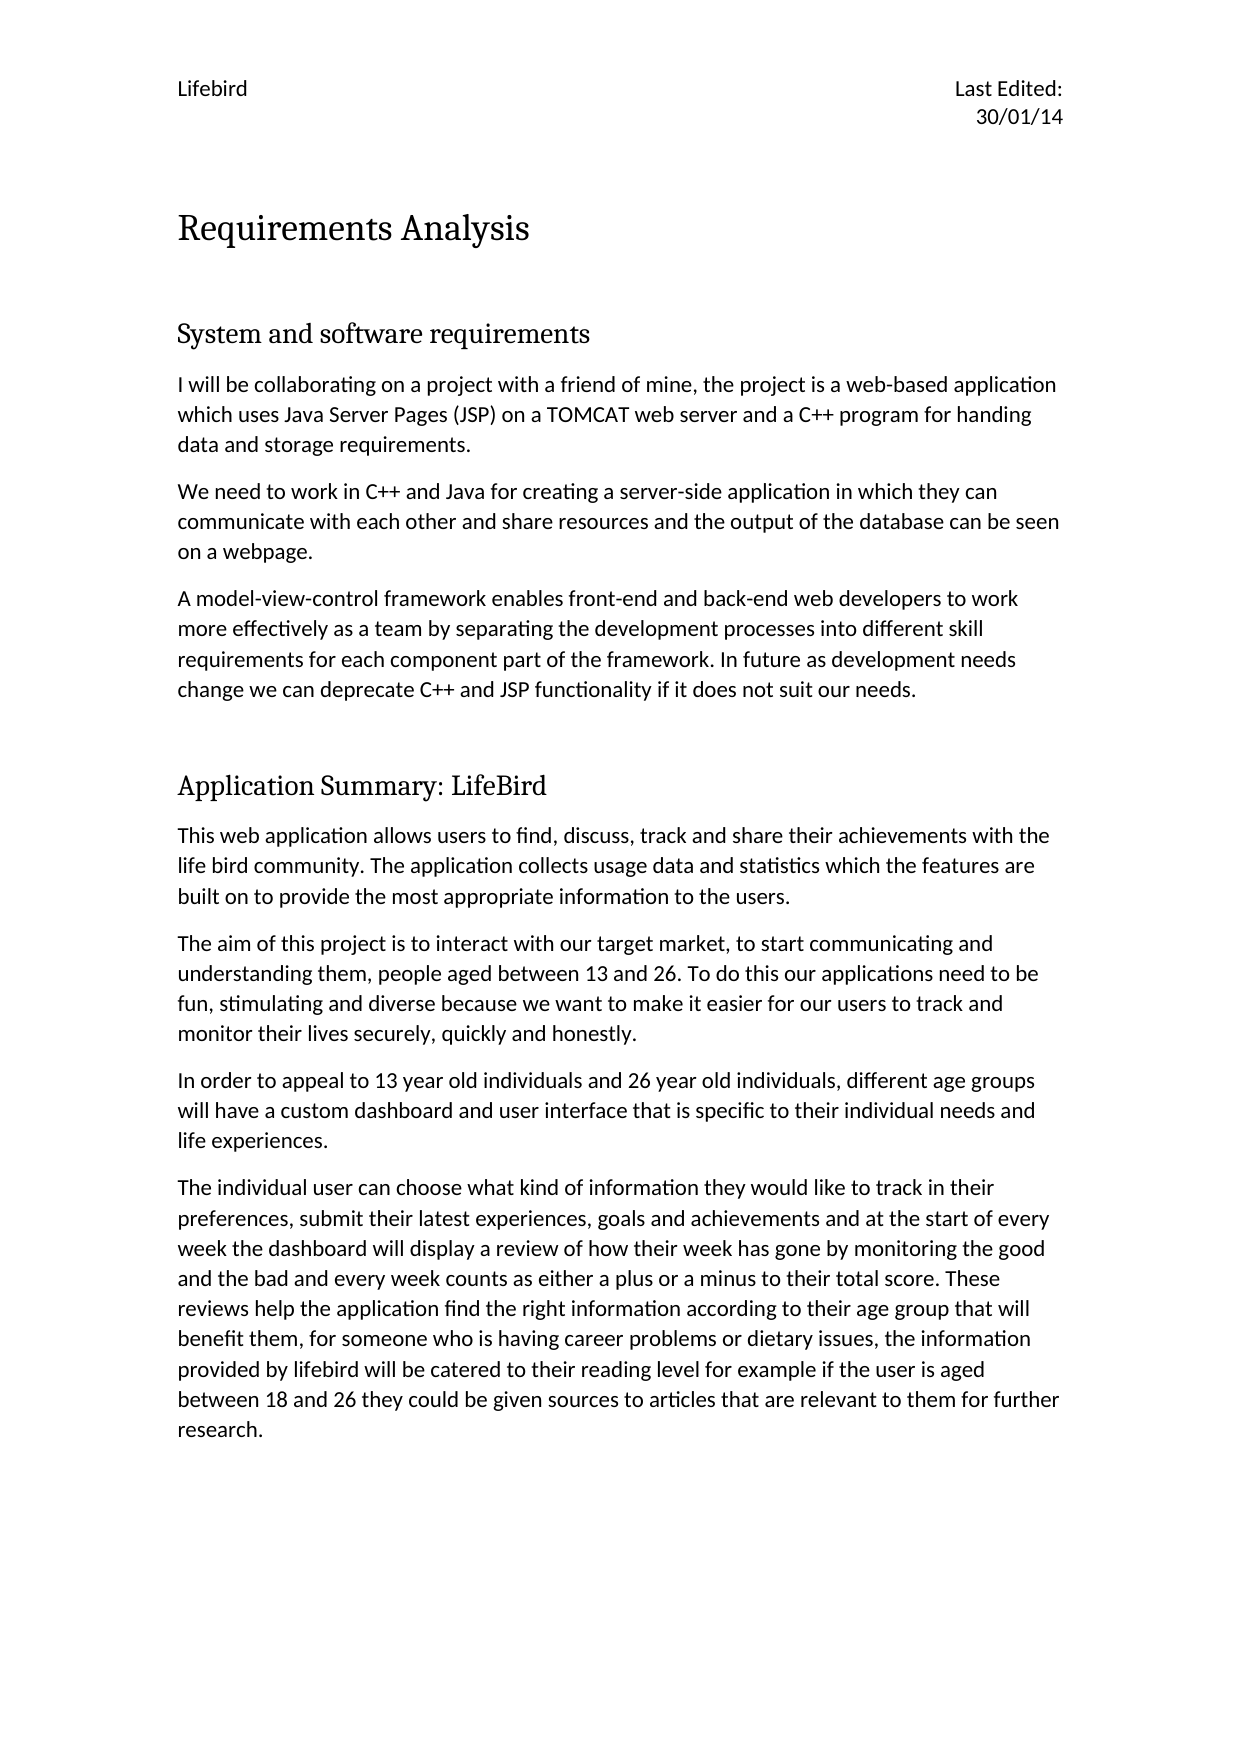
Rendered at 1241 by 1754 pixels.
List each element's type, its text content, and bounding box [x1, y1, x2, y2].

text We need to work in C++ and Java for creating a server-side application in which they can communicate with each other and share resources and the output of the database can be seen on a webpage. [177, 477, 1063, 565]
text The aim of this project is to interact with our target market, to start communicating and understanding them, people aged between 13 and 26. To do this our applications need to be fun, stimulating and diverse because we want to make it easier for our users to track and monitor their lives securely, quickly and honestly. [177, 929, 1063, 1047]
text A model-view-control framework enables front-end and back-end web developers to work more effectively as a team by separating the development processes into different skill requirements for each component part of the framework. In future as development needs change we can deprecate C++ and JSP functionality if it does not suit our needs. [177, 584, 1063, 703]
text I will be collaborating on a project with a friend of mine, the project is a web-based application which uses Java Server Pages (JSP) on a TOMCAT web server and a C++ program for handing data and storage requirements. [177, 370, 1063, 458]
text The individual user can choose what kind of information they would like to track in their preferences, submit their latest experiences, goals and achievements and at the start of every week the dashboard will display a review of how their week has gone by monitoring the good and the bad and every week counts as either a plus or a minus to their total score. These reviews help the application find the right information according to their age group that will benefit them, for someone who is having career problems or dietary issues, the information provided by lifebird will be catered to their reading level for example if the user is aged between 18 and 26 they could be given sources to articles that are relevant to them for further research. [177, 1173, 1063, 1443]
text Requirements Analysis [177, 207, 1063, 250]
text In order to appeal to 13 year old individuals and 26 year old individuals, different age groups will have a custom dashboard and user interface that is specific to their individual needs and life experiences. [177, 1066, 1063, 1155]
text System and software requirements [177, 317, 1063, 350]
text This web application allows users to find, discuss, track and share their achievements with the life bird community. The application collects usage data and statistics which the features are built on to provide the most appropriate information to the users. [177, 821, 1063, 910]
text Application Summary: LifeBird [177, 769, 1063, 802]
